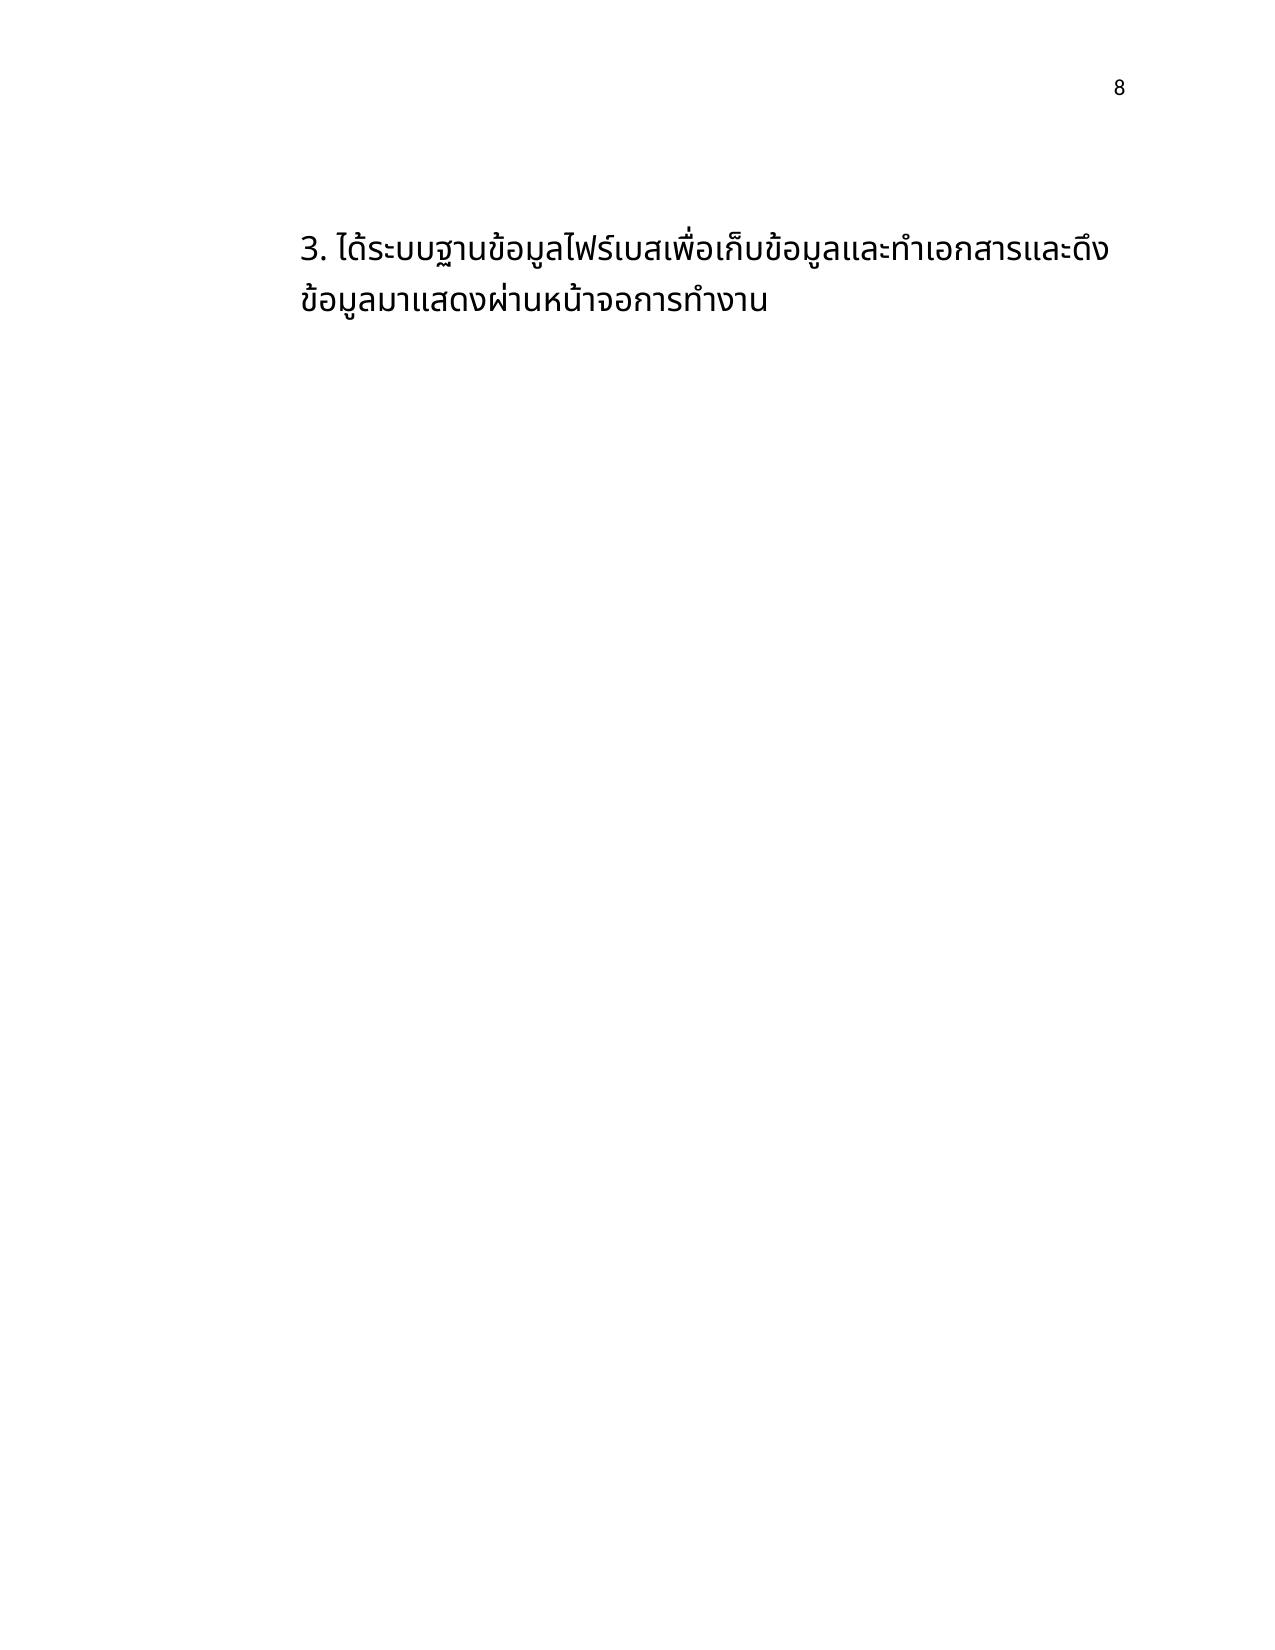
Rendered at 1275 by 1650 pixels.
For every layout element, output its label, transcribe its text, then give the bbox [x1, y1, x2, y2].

text 3. ได้ระบบฐานข้อมูลไฟร์เบสเพื่อเก็บข้อมูลและทำเอกสารและดึงข้อมูลมาแสดงผ่านหน้าจอการทำงาน [300, 225, 1125, 326]
